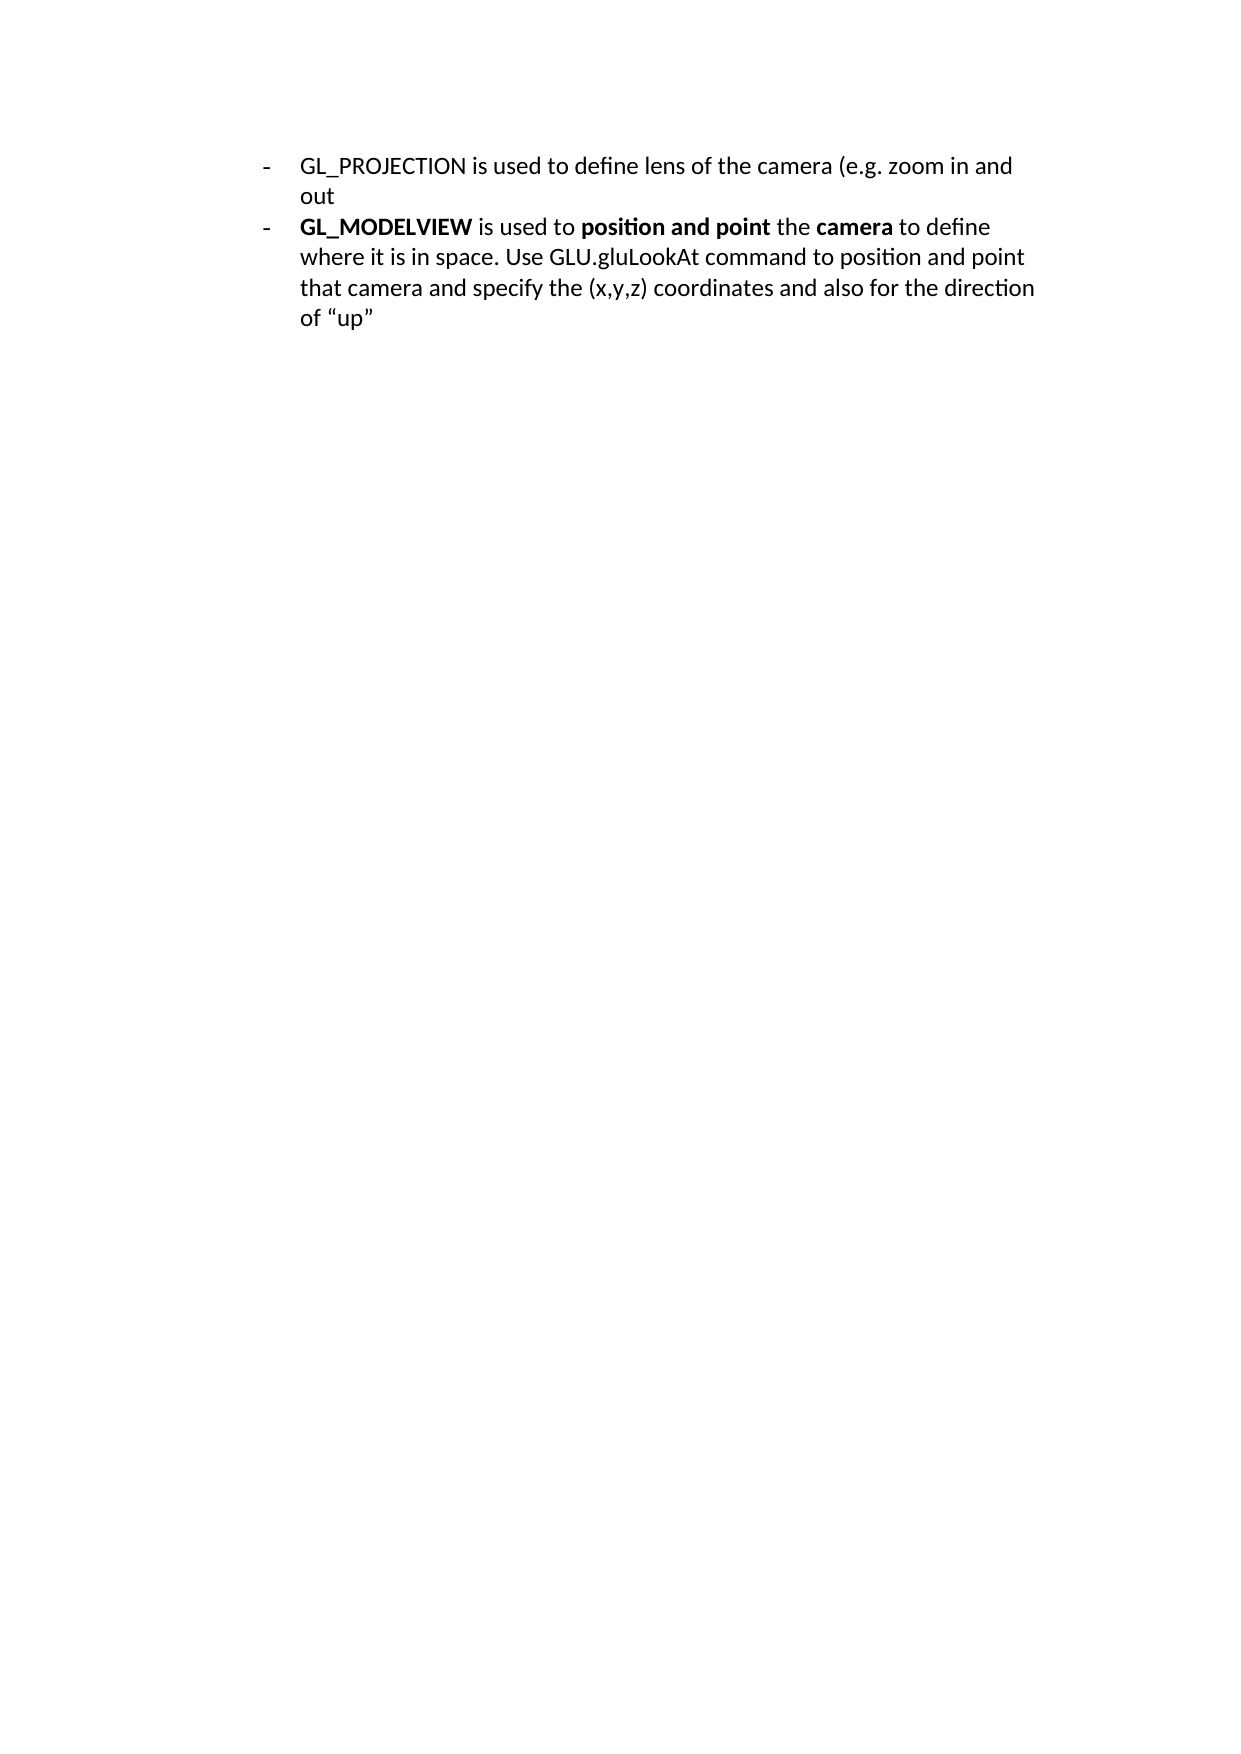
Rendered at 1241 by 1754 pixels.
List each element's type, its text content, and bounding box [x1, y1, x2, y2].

list GL_PROJECTION is used to define lens of the camera (e.g. zoom in and out [262, 150, 1053, 211]
list GL_MODELVIEW is used to position and point the camera to define where it is in space. Use GLU.gluLookAt command to position and point that camera and specify the (x,y,z) coordinates and also for the direction of “up” [262, 211, 1053, 333]
